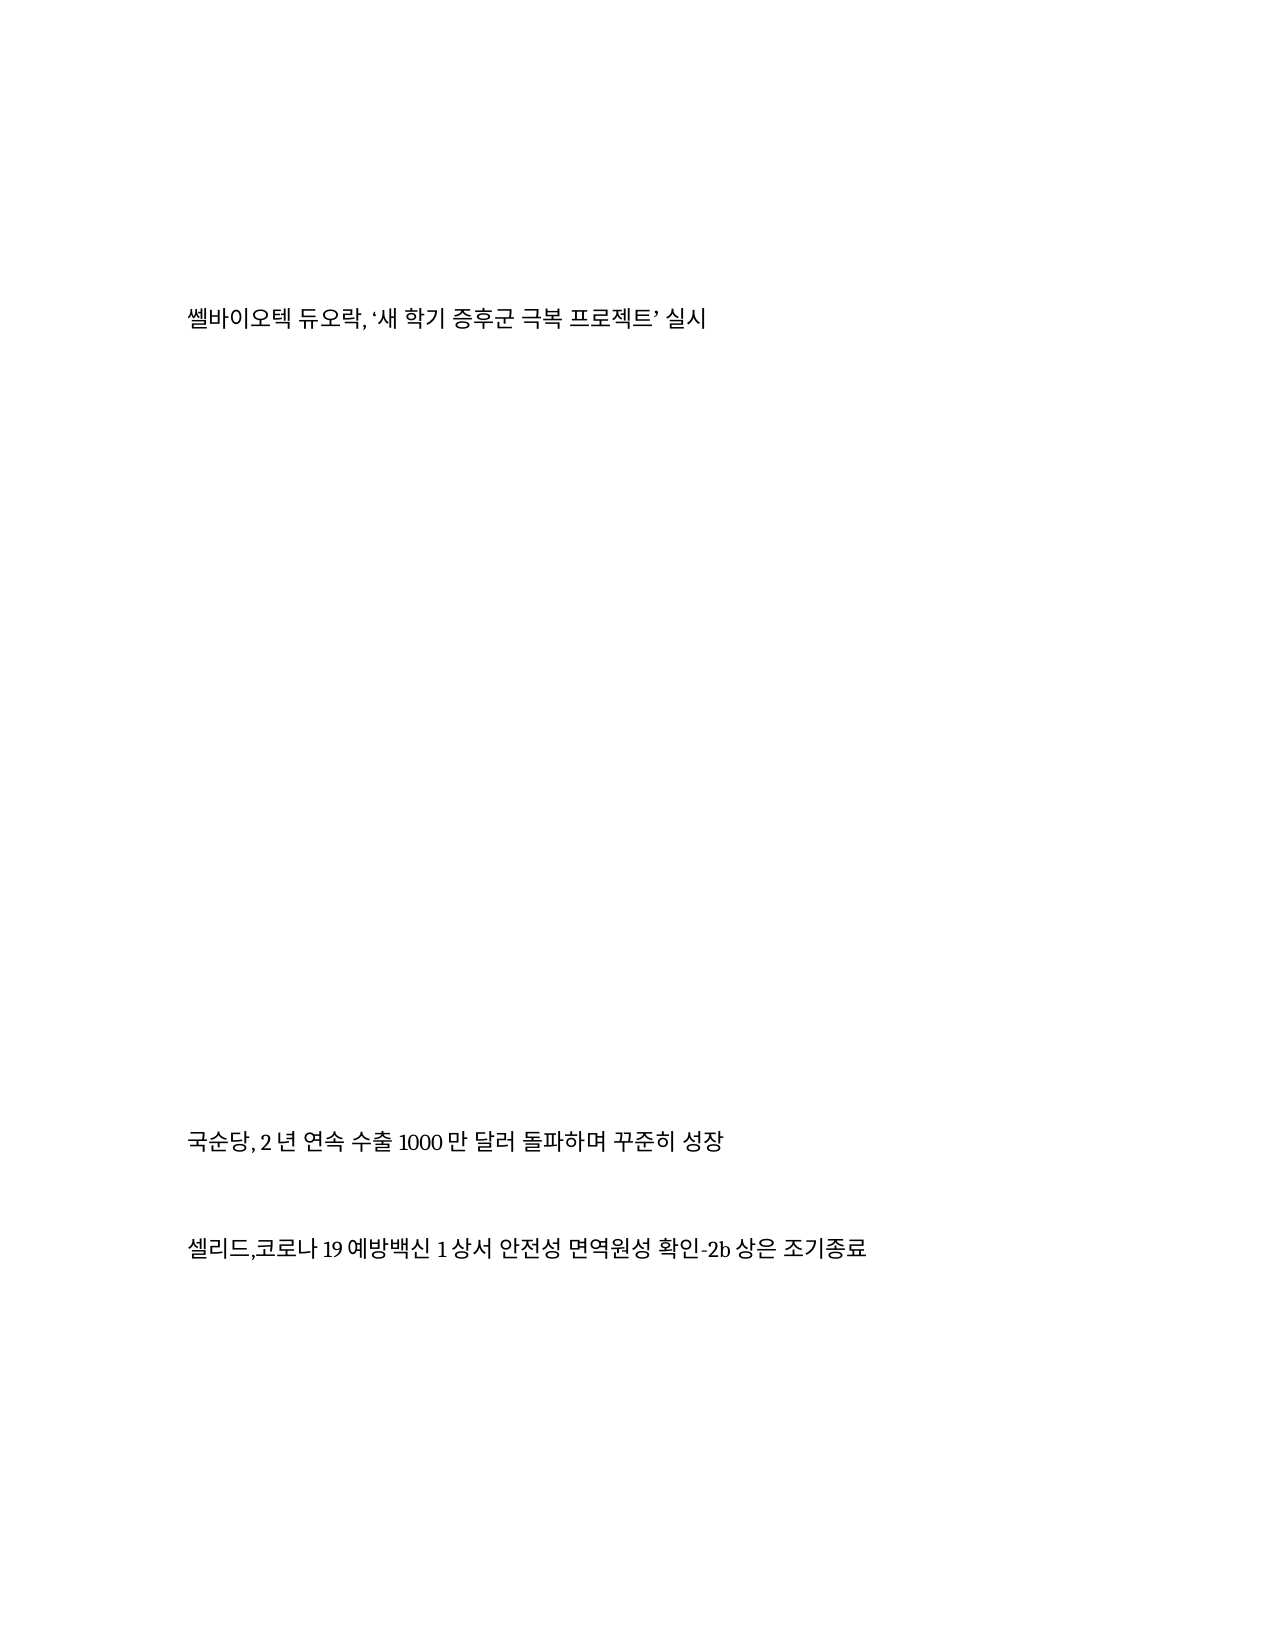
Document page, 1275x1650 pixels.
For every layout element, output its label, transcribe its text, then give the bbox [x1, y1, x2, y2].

text 국순당, 2년 연속 수출 1000만 달러 돌파하며 꾸준히 성장 [187, 1126, 1087, 1157]
text 셀리드,코로나19 예방백신 1상서 안전성 면역원성 확인-2b상은 조기종료 [187, 1233, 1087, 1264]
text 쎌바이오텍 듀오락, ‘새 학기 증후군 극복 프로젝트’ 실시 [187, 303, 1087, 334]
